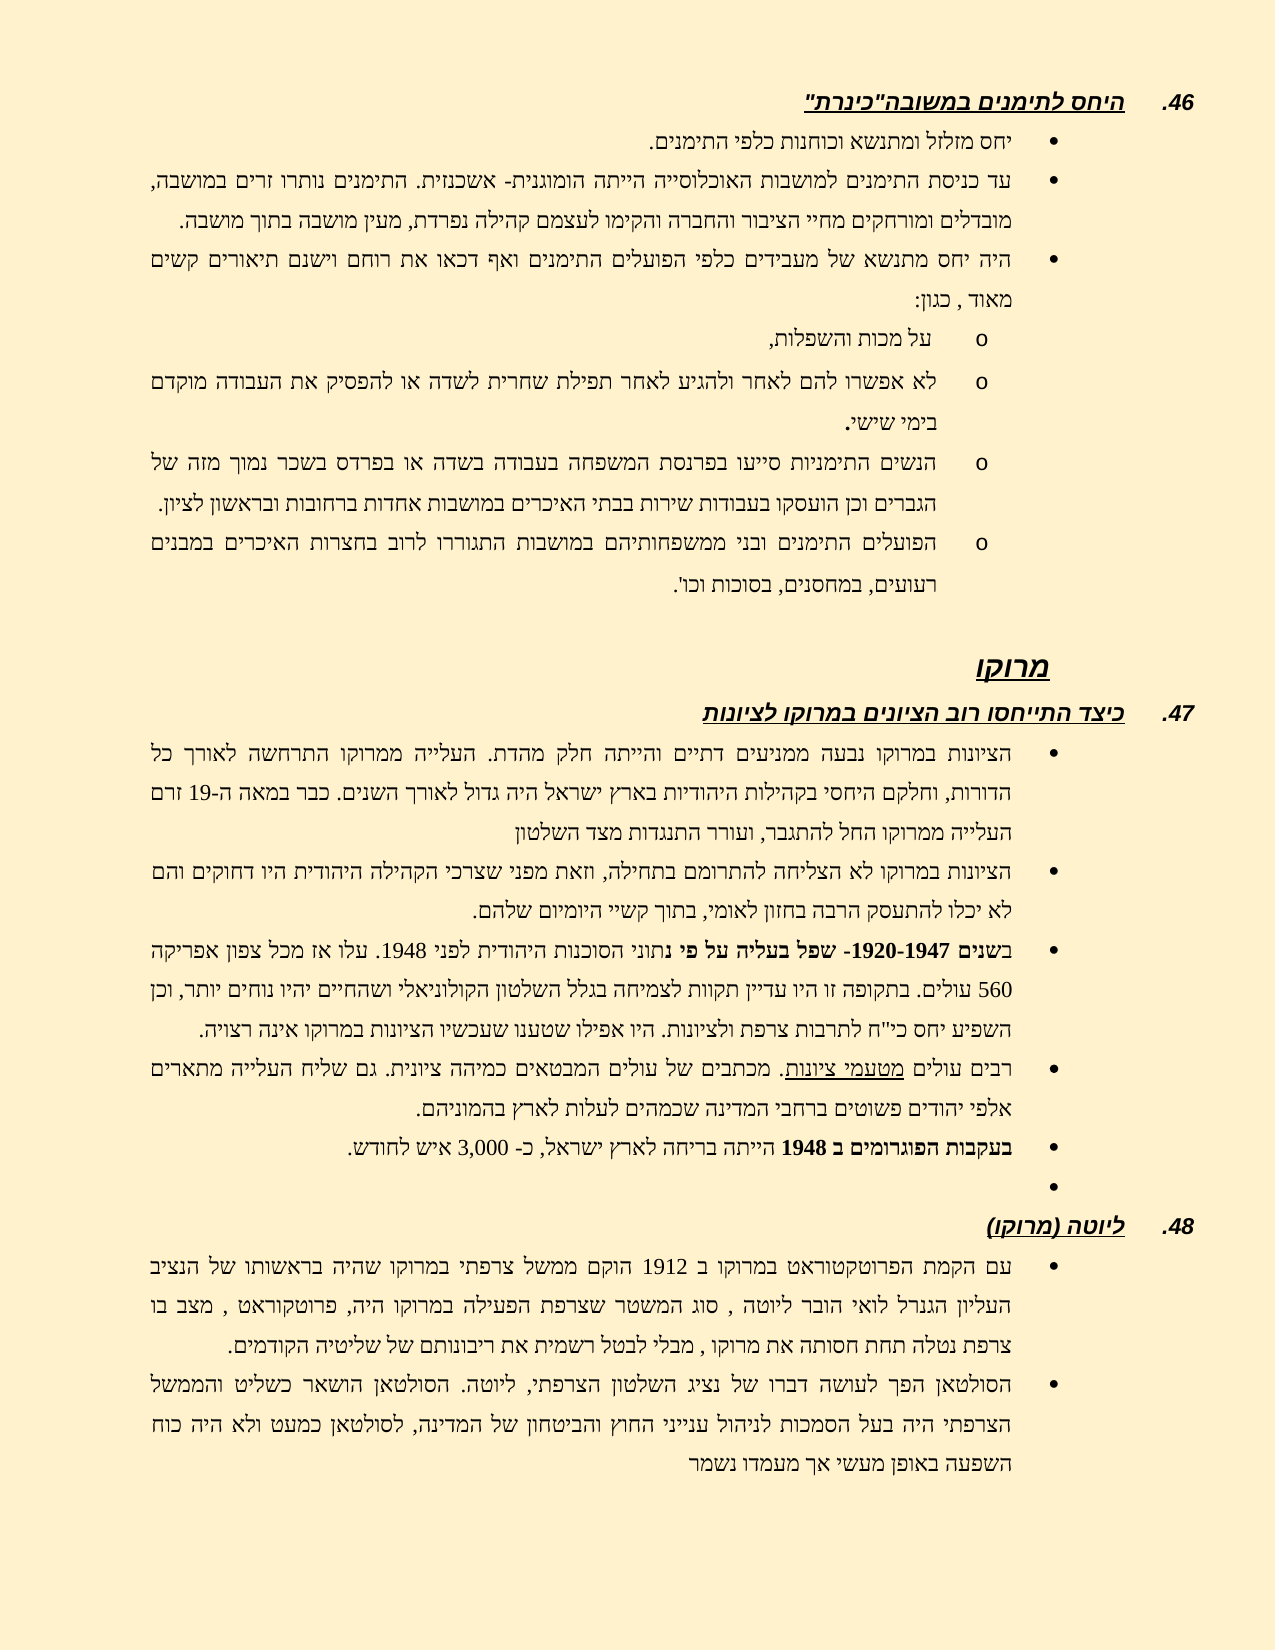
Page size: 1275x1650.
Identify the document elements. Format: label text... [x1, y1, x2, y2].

text הסולטאן הפך לעושה דברו של נציג השלטון הצרפתי, ליוטה. הסולטאן הושאר כשליט והממשל הצרפתי היה בעל הסמכות לניהול ענייני החוץ והביטחון של המדינה, לסולטאן כמעט ולא היה כוח השפעה באופן מעשי אך מעמדו נשמר [150, 1371, 1050, 1477]
text ליוטה (מרוקו) [150, 1213, 1162, 1240]
text עם הקמת הפרוטקטוראט במרוקו ב 1912 הוקם ממשל צרפתי במרוקו שהיה בראשותו של הנציב העליון הגנרל לואי הובר ליוטה , סוג המשטר שצרפת הפעילה במרוקו היה, פרוטקוראט , מצב בו צרפת נטלה תחת חסותה את מרוקו , מבלי לבטל רשמית את ריבונותם של שליטיה הקודמים. [150, 1253, 1050, 1358]
text עד כניסת התימנים למושבות האוכלוסייה הייתה הומוגנית- אשכנזית. התימנים נותרו זרים במושבה, מובדלים ומורחקים מחיי הציבור והחברה והקימו לעצמם קהילה נפרדת, מעין מושבה בתוך מושבה. [150, 168, 1050, 233]
list על מכות והשפלות, [150, 326, 975, 354]
list מרוקו [150, 650, 1050, 683]
list הפועלים התימנים ובני ממשפחותיהם במושבות התגוררו לרוב בחצרות האיכרים במבנים רעועים, במחסנים, בסוכות וכו'. [150, 529, 975, 597]
text בעקבות הפוגרומים ב 1948 הייתה בריחה לארץ ישראל, כ- 3,000 איש לחודש. [150, 1134, 1050, 1161]
text הציונות במרוקו לא הצליחה להתרומם בתחילה, וזאת מפני שצרכי הקהילה היהודית היו דחוקים והם לא יכלו להתעסק הרבה בחזון לאומי, בתוך קשיי היומיום שלהם. [150, 858, 1050, 924]
text רבים עולים מטעמי ציונות. מכתבים של עולים המבטאים כמיהה ציונית. גם שליח העלייה מתארים אלפי יהודים פשוטים ברחבי המדינה שכמהים לעלות לארץ בהמוניהם. [150, 1055, 1050, 1121]
list הנשים התימניות סייעו בפרנסת המשפחה בעבודה בשדה או בפרדס בשכר נמוך מזה של הגברים וכן הועסקו בעבודות שירות בבתי האיכרים במושבות אחדות ברחובות ובראשון לציון. [150, 449, 975, 516]
text יחס מזלזל ומתנשא וכוחנות כלפי התימנים. [150, 128, 1050, 154]
text כיצד התייחסו רוב הציונים במרוקו לציונות [150, 700, 1162, 726]
text היה יחס מתנשא של מעבידים כלפי הפועלים התימנים ואף דכאו את רוחם וישנם תיאורים קשים מאוד , כגון: [150, 247, 1050, 312]
text בשנים 1920-1947- שפל בעליה על פי נתוני הסוכנות היהודית לפני 1948. עלו אז מכל צפון אפריקה 560 עולים. בתקופה זו היו עדיין תקוות לצמיחה בגלל השלטון הקולוניאלי ושהחיים יהיו נוחים יותר, וכן השפיע יחס כי"ח לתרבות צרפת ולציונות. היו אפילו שטענו שעכשיו הציונות במרוקו אינה רצויה. [150, 937, 1050, 1042]
list לא אפשרו להם לאחר ולהגיע לאחר תפילת שחרית לשדה או להפסיק את העבודה מוקדם בימי שישי. [150, 368, 975, 436]
text הציונות במרוקו נבעה ממניעים דתיים והייתה חלק מהדת. העלייה ממרוקו התרחשה לאורך כל הדורות, וחלקם היחסי בקהילות היהודיות בארץ ישראל היה גדול לאורך השנים. כבר במאה ה-19 זרם העלייה ממרוקו החל להתגבר, ועורר התנגדות מצד השלטון [150, 739, 1050, 845]
text היחס לתימנים במשובה"כינרת" [150, 89, 1162, 115]
